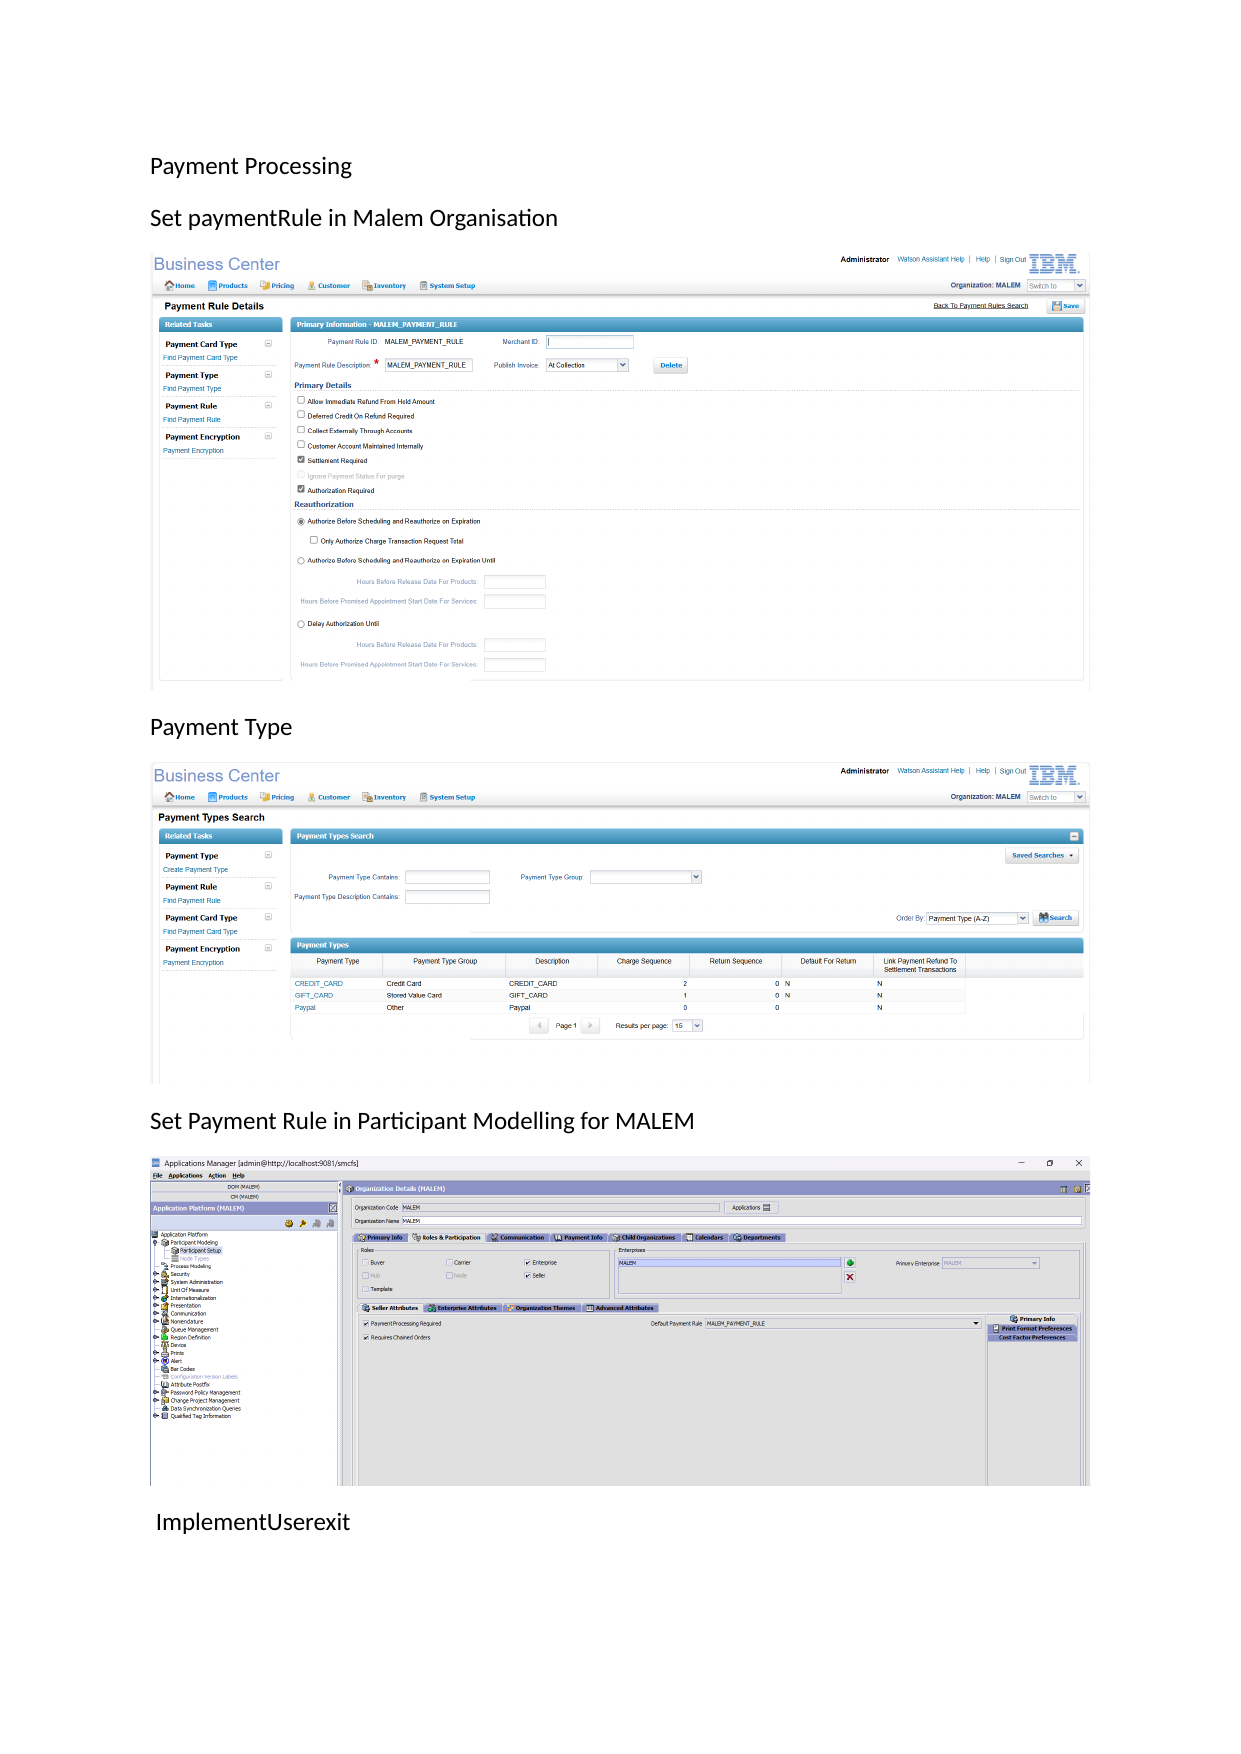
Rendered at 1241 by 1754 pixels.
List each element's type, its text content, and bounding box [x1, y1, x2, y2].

text Payment Type [150, 711, 1090, 742]
text Set paymentRule in Malem Organisation [150, 202, 1090, 232]
picture [150, 253, 1091, 690]
picture [150, 762, 1091, 1084]
text Set Payment Rule in Participant Modelling for MALEM [150, 1105, 1090, 1135]
picture [150, 1156, 1091, 1486]
text ImplementUserexit [150, 1506, 1090, 1537]
text Payment Processing [150, 150, 1090, 181]
